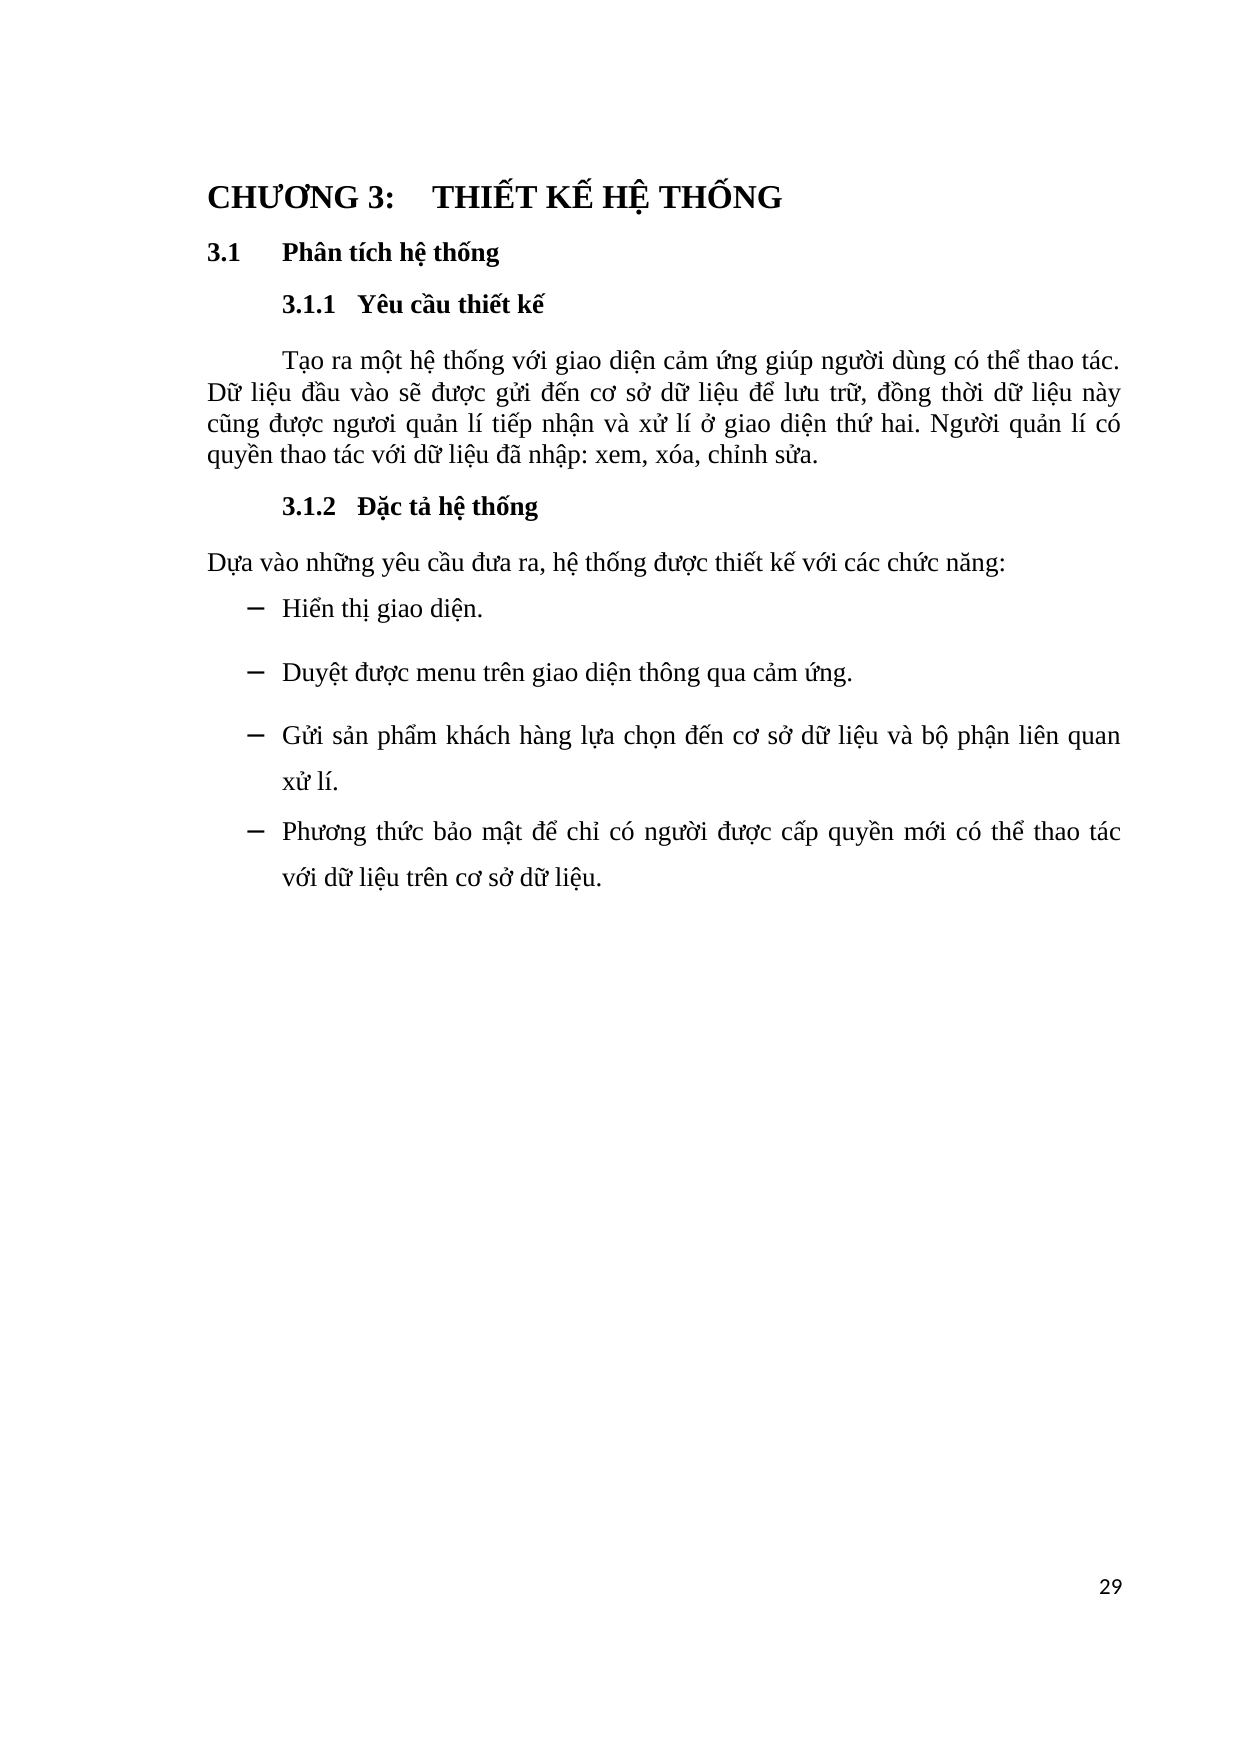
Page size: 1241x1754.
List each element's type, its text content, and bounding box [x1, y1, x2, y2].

list Gửi sản phẩm khách hàng lựa chọn đến cơ sở dữ liệu và bộ phận liên quan xử lí. [244, 705, 1122, 796]
text Dựa vào những yêu cầu đưa ra, hệ thống được thiết kế với các chức năng: [207, 546, 1122, 577]
text Tạo ra một hệ thống với giao diện cảm ứng giúp người dùng có thể thao tác. Dữ liệu đầu vào sẽ được gửi đến cơ sở dữ liệu để lưu trữ, đồng thời dữ liệu này cũng được ngươi quản lí tiếp nhận và xử lí ở giao diện thứ hai. Người quản lí có quyền thao tác với dữ liệu đã nhập: xem, xóa, chỉnh sửa. [207, 344, 1122, 469]
subtitle CHƯƠNG 3: THIẾT KẾ HỆ THỐNG [207, 177, 1122, 216]
list Duyệt được menu trên giao diện thông qua cảm ứng. [244, 641, 1122, 696]
subtitle 3.1 Phân tích hệ thống [207, 236, 1122, 267]
subtitle 3.1.1 Yêu cầu thiết kế [207, 288, 1122, 319]
subtitle 3.1.2 Đặc tả hệ thống [207, 490, 1122, 521]
list Phương thức bảo mật để chỉ có người được cấp quyền mới có thể thao tác với dữ liệu trên cơ sở dữ liệu. [244, 801, 1122, 892]
list Hiển thị giao diện. [244, 577, 1122, 633]
